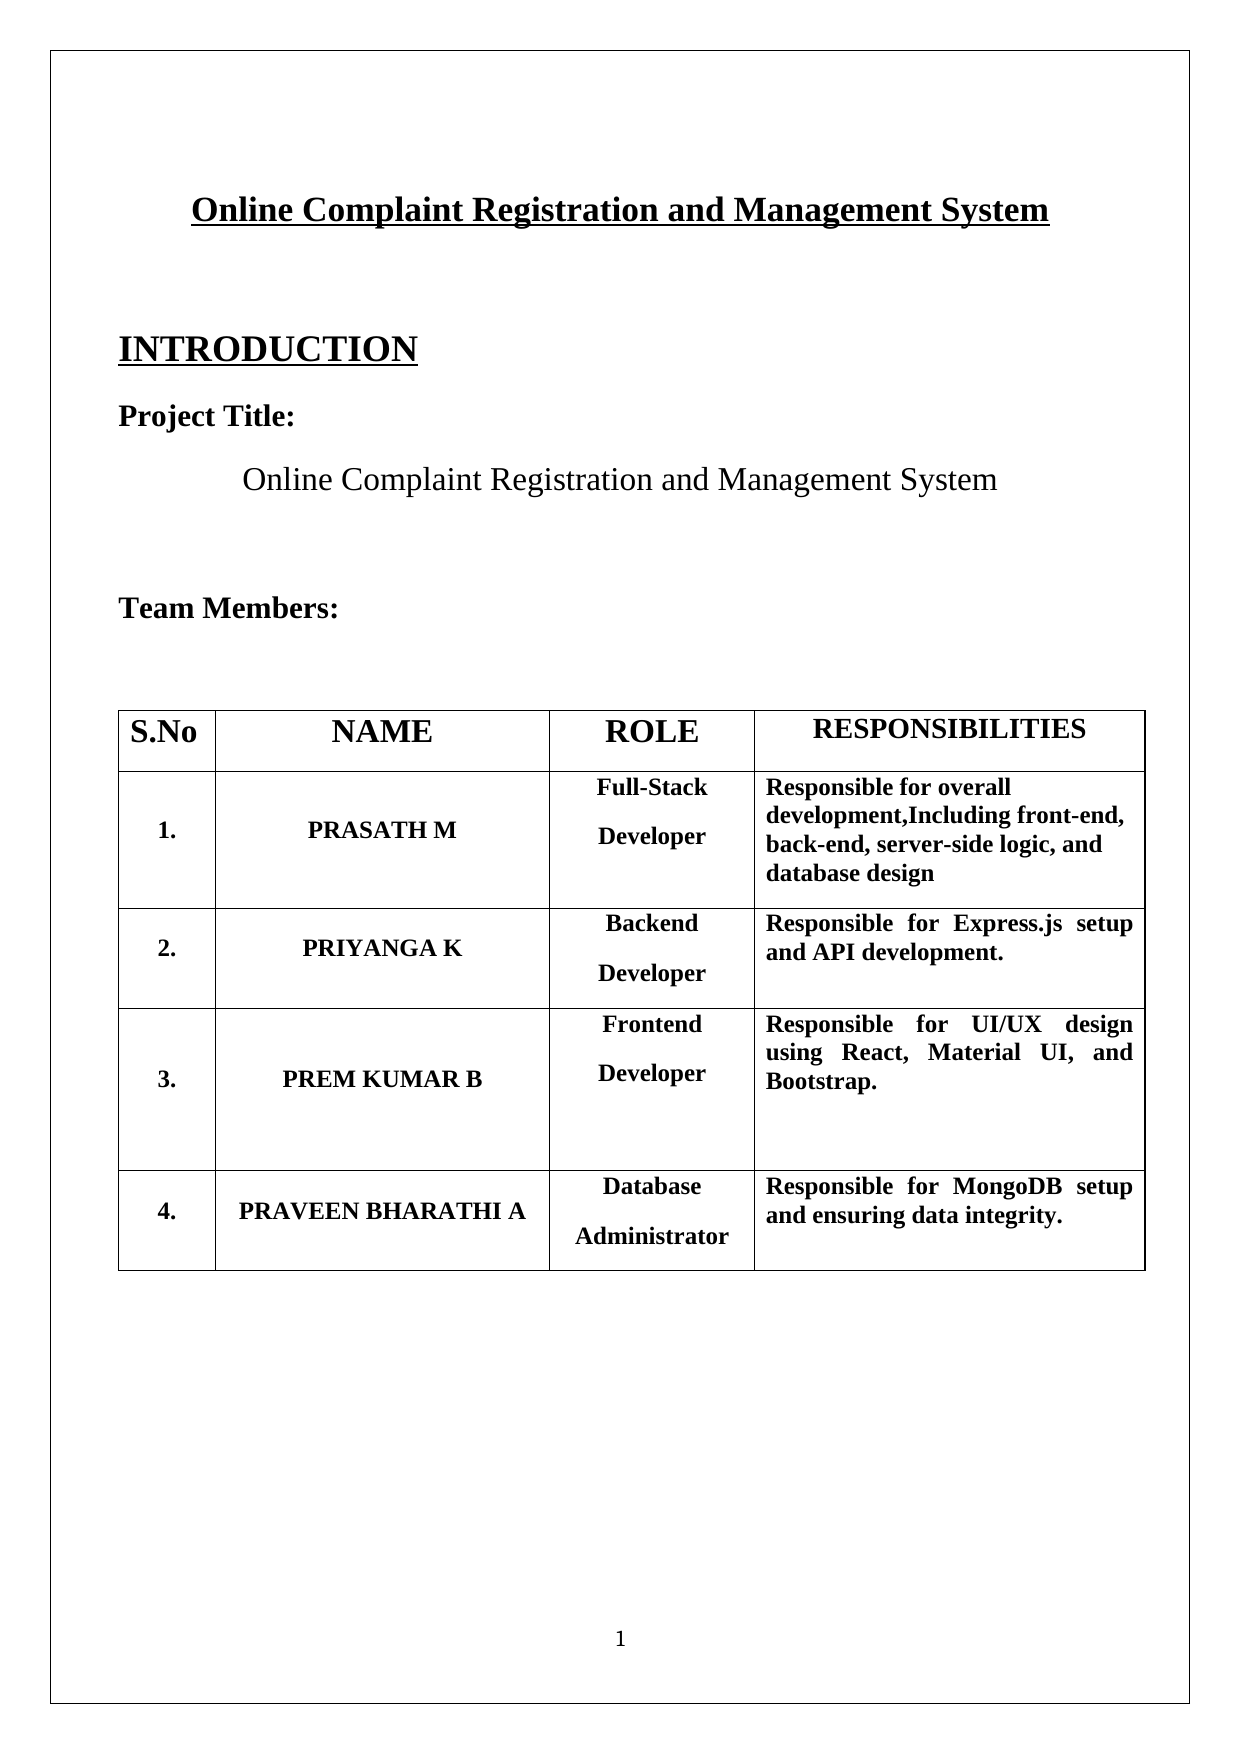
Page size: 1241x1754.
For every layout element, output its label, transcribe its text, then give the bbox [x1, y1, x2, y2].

table_cell 4. [119, 1171, 215, 1270]
table_cell PREM KUMAR B [216, 1009, 549, 1170]
table_header NAME [216, 711, 549, 771]
table_cell Responsible for UI/UX design using React, Material UI, and Bootstrap. [755, 1009, 1144, 1170]
table_cell PRASATH M [216, 772, 549, 907]
table_cell 3. [119, 1009, 215, 1170]
table_cell Responsible for Express.js setup and API development. [755, 909, 1144, 1008]
text INTRODUCTION [118, 327, 1122, 370]
table_cell 2. [119, 909, 215, 1008]
table_cell PRAVEEN BHARATHI A [216, 1171, 549, 1270]
text Team Members: [118, 589, 1122, 625]
table_cell Full-Stack Developer [550, 772, 754, 907]
table_cell PRIYANGA K [216, 909, 549, 1008]
table_cell Database Administrator [550, 1171, 754, 1270]
table_header ROLE [550, 711, 754, 771]
table_cell Responsible for MongoDB setup and ensuring data integrity. [755, 1171, 1144, 1270]
table_cell Frontend Developer [550, 1009, 754, 1170]
table_header S.No [119, 711, 215, 771]
table_header RESPONSIBILITIES [755, 711, 1144, 771]
table_cell Backend Developer [550, 909, 754, 1008]
text Online Complaint Registration and Management System [118, 459, 1122, 497]
text Online Complaint Registration and Management System [118, 188, 1122, 229]
text Project Title: [118, 397, 1122, 433]
table_cell 1. [119, 772, 215, 907]
table_cell Responsible for overall development,Including front-end, back-end, server-side logic, and database design [755, 772, 1144, 907]
